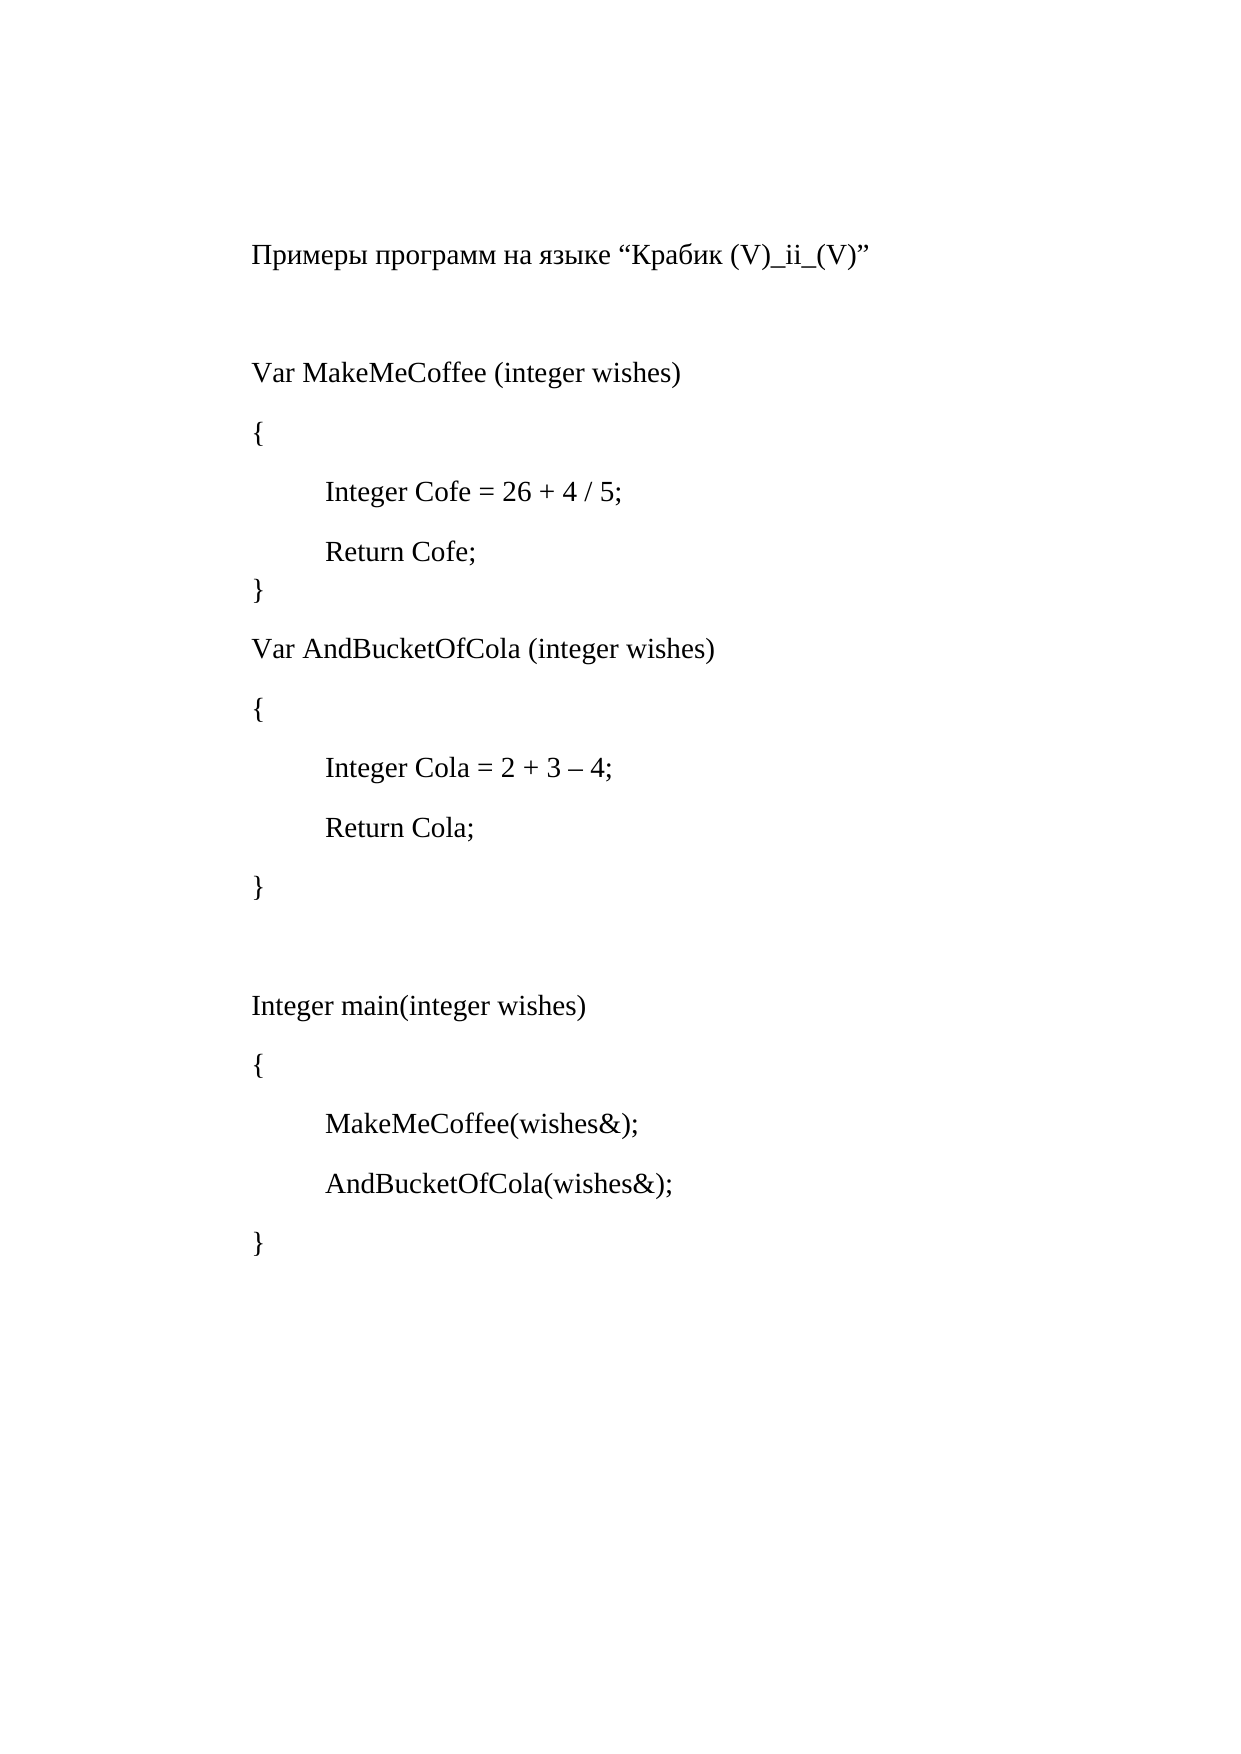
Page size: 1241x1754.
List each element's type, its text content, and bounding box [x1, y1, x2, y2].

text Integer Cofe = 26 + 4 / 5; [251, 474, 1152, 508]
text } [251, 1225, 1152, 1259]
text Var AndBucketOfCola (integer wishes) [251, 632, 1152, 665]
text Return Cola; [251, 810, 1152, 843]
text AndBucketOfCola(wishes&); [251, 1166, 1152, 1199]
text { [251, 415, 1152, 448]
text } [251, 869, 1152, 903]
text Return Cofe; } [251, 534, 1152, 606]
text Var MakeMeCoffee (integer wishes) [251, 356, 1152, 389]
text Integer Cola = 2 + 3 – 4; [251, 750, 1152, 784]
text MakeMeCoffee(wishes&); [251, 1107, 1152, 1140]
text { [251, 691, 1152, 724]
text Примеры программ на языке “Крабик (V)_ii_(V)” [251, 237, 1152, 270]
text { [251, 1047, 1152, 1081]
text Integer main(integer wishes) [251, 988, 1152, 1021]
